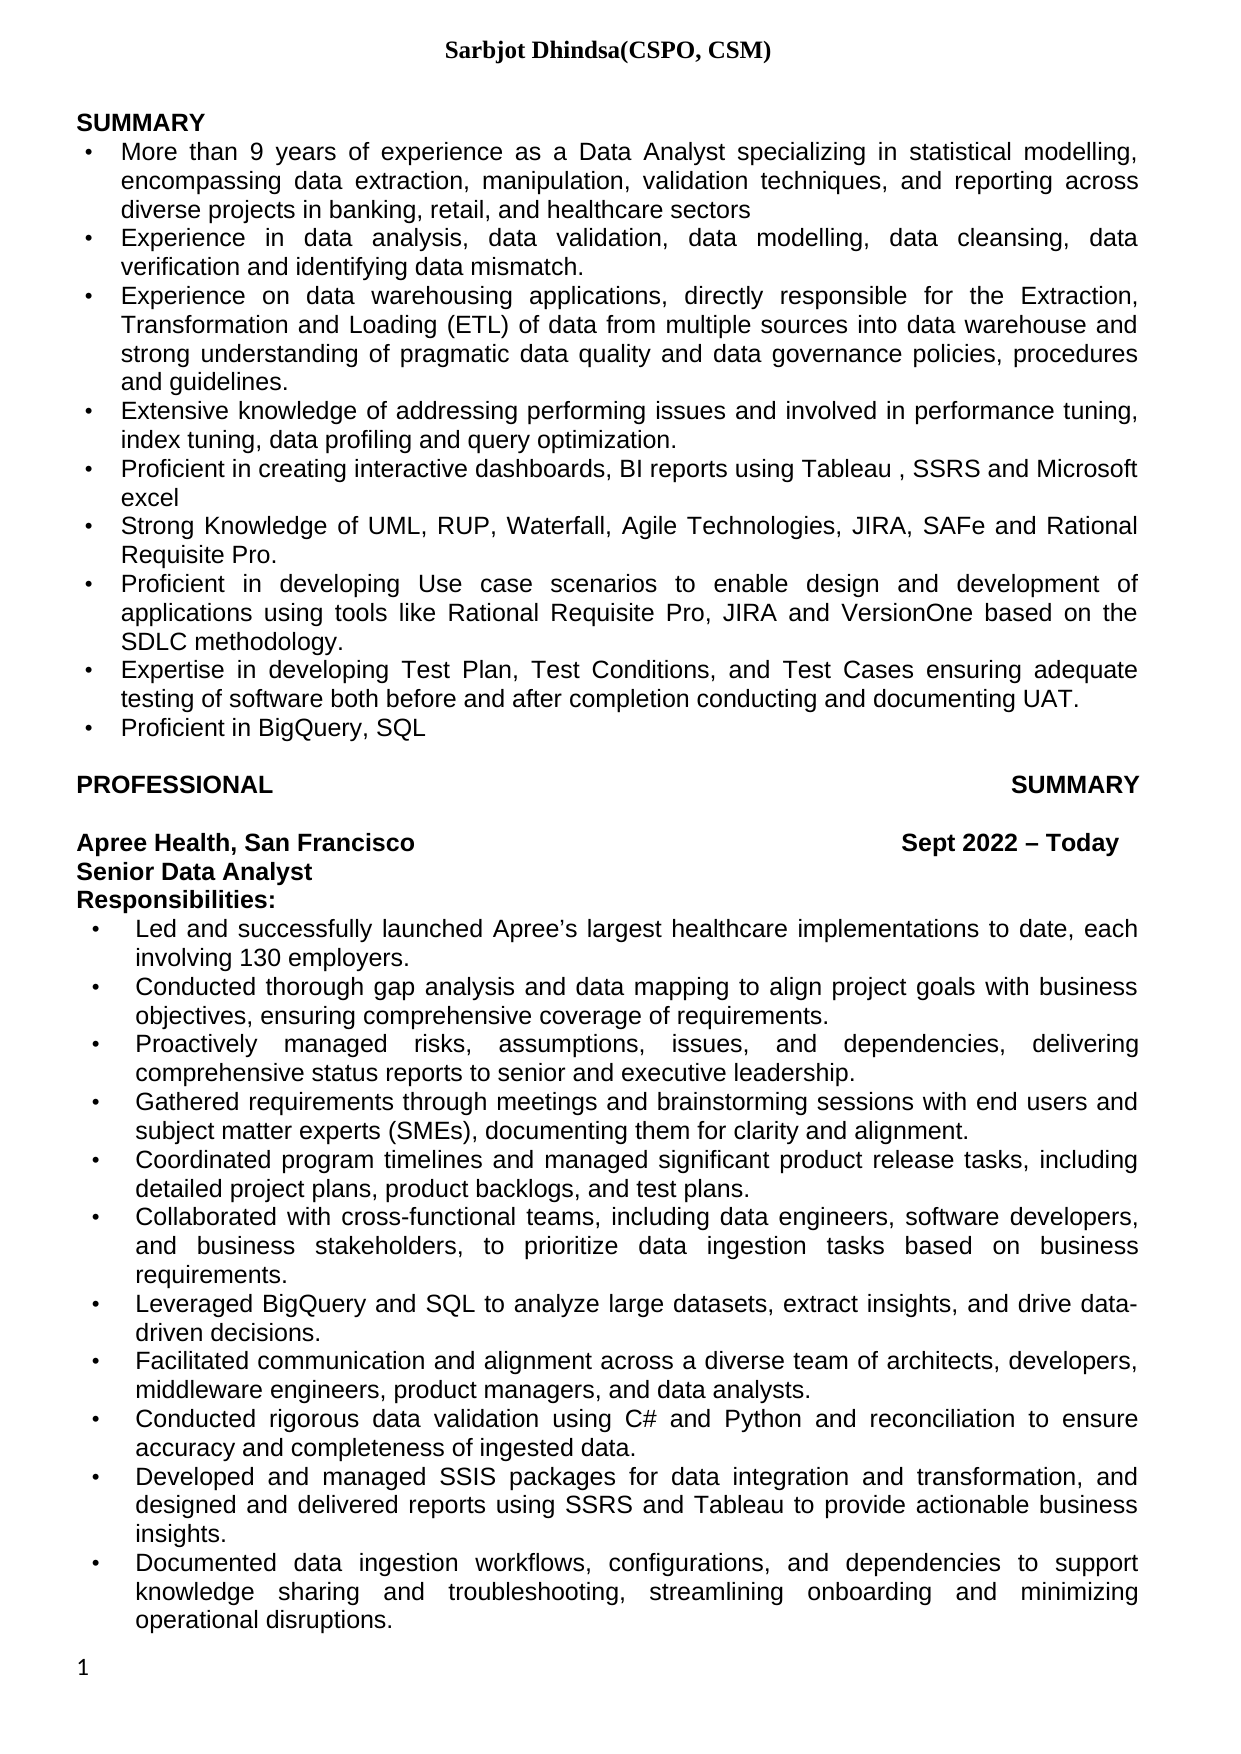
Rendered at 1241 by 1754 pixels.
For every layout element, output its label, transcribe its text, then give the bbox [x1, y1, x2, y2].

text Responsibilities: [76, 886, 1140, 914]
list Documented data ingestion workflows, configurations, and dependencies to support knowledge sharing and troubleshooting, streamlining onboarding and minimizing operational disruptions. [91, 1548, 1140, 1634]
list More than 9 years of experience as a Data Analyst specializing in statistical modelling, encompassing data extraction, manipulation, validation techniques, and reporting across diverse projects in banking, retail, and healthcare sectors [84, 137, 1140, 223]
list Expertise in developing Test Plan, Test Conditions, and Test Cases ensuring adequate testing of software both before and after completion conducting and documenting UAT. [84, 655, 1140, 713]
list Coordinated program timelines and managed significant product release tasks, including detailed project plans, product backlogs, and test plans. [91, 1145, 1140, 1202]
list Proficient in BigQuery, SQL [84, 713, 1140, 742]
list Gathered requirements through meetings and brainstorming sessions with end users and subject matter experts (SMEs), documenting them for clarity and alignment. [91, 1087, 1140, 1145]
list Facilitated communication and alignment across a diverse team of architects, developers, middleware engineers, product managers, and data analysts. [91, 1346, 1140, 1404]
list Led and successfully launched Apree’s largest healthcare implementations to date, each involving 130 employers. [91, 914, 1140, 972]
list Experience in data analysis, data validation, data modelling, data cleansing, data verification and identifying data mismatch. [84, 223, 1140, 281]
list Collaborated with cross-functional teams, including data engineers, software developers, and business stakeholders, to prioritize data ingestion tasks based on business requirements. [91, 1202, 1140, 1289]
list Conducted rigorous data validation using C# and Python and reconciliation to ensure accuracy and completeness of ingested data. [91, 1404, 1140, 1461]
list Leveraged BigQuery and SQL to analyze large datasets, extract insights, and drive data-driven decisions. [91, 1289, 1140, 1346]
text SUMMARY [76, 108, 1140, 137]
list Proactively managed risks, assumptions, issues, and dependencies, delivering comprehensive status reports to senior and executive leadership. [91, 1029, 1140, 1087]
list Proficient in creating interactive dashboards, BI reports using Tableau , SSRS and Microsoft excel [84, 454, 1140, 511]
list Developed and managed SSIS packages for data integration and transformation, and designed and delivered reports using SSRS and Tableau to provide actionable business insights. [91, 1461, 1140, 1548]
list Conducted thorough gap analysis and data mapping to align project goals with business objectives, ensuring comprehensive coverage of requirements. [91, 972, 1140, 1029]
text Senior Data Analyst [76, 857, 1140, 886]
list Extensive knowledge of addressing performing issues and involved in performance tuning, index tuning, data profiling and query optimization. [84, 396, 1140, 454]
list Strong Knowledge of UML, RUP, Waterfall, Agile Technologies, JIRA, SAFe and Rational Requisite Pro. [84, 511, 1140, 569]
list Experience on data warehousing applications, directly responsible for the Extraction, Transformation and Loading (ETL) of data from multiple sources into data warehouse and strong understanding of pragmatic data quality and data governance policies, procedures and guidelines. [84, 281, 1140, 396]
text PROFESSIONAL SUMMARY Apree Health, San Francisco Sept 2022 – Today [76, 771, 1140, 857]
list Proficient in developing Use case scenarios to enable design and development of applications using tools like Rational Requisite Pro, JIRA and VersionOne based on the SDLC methodology. [84, 569, 1140, 655]
